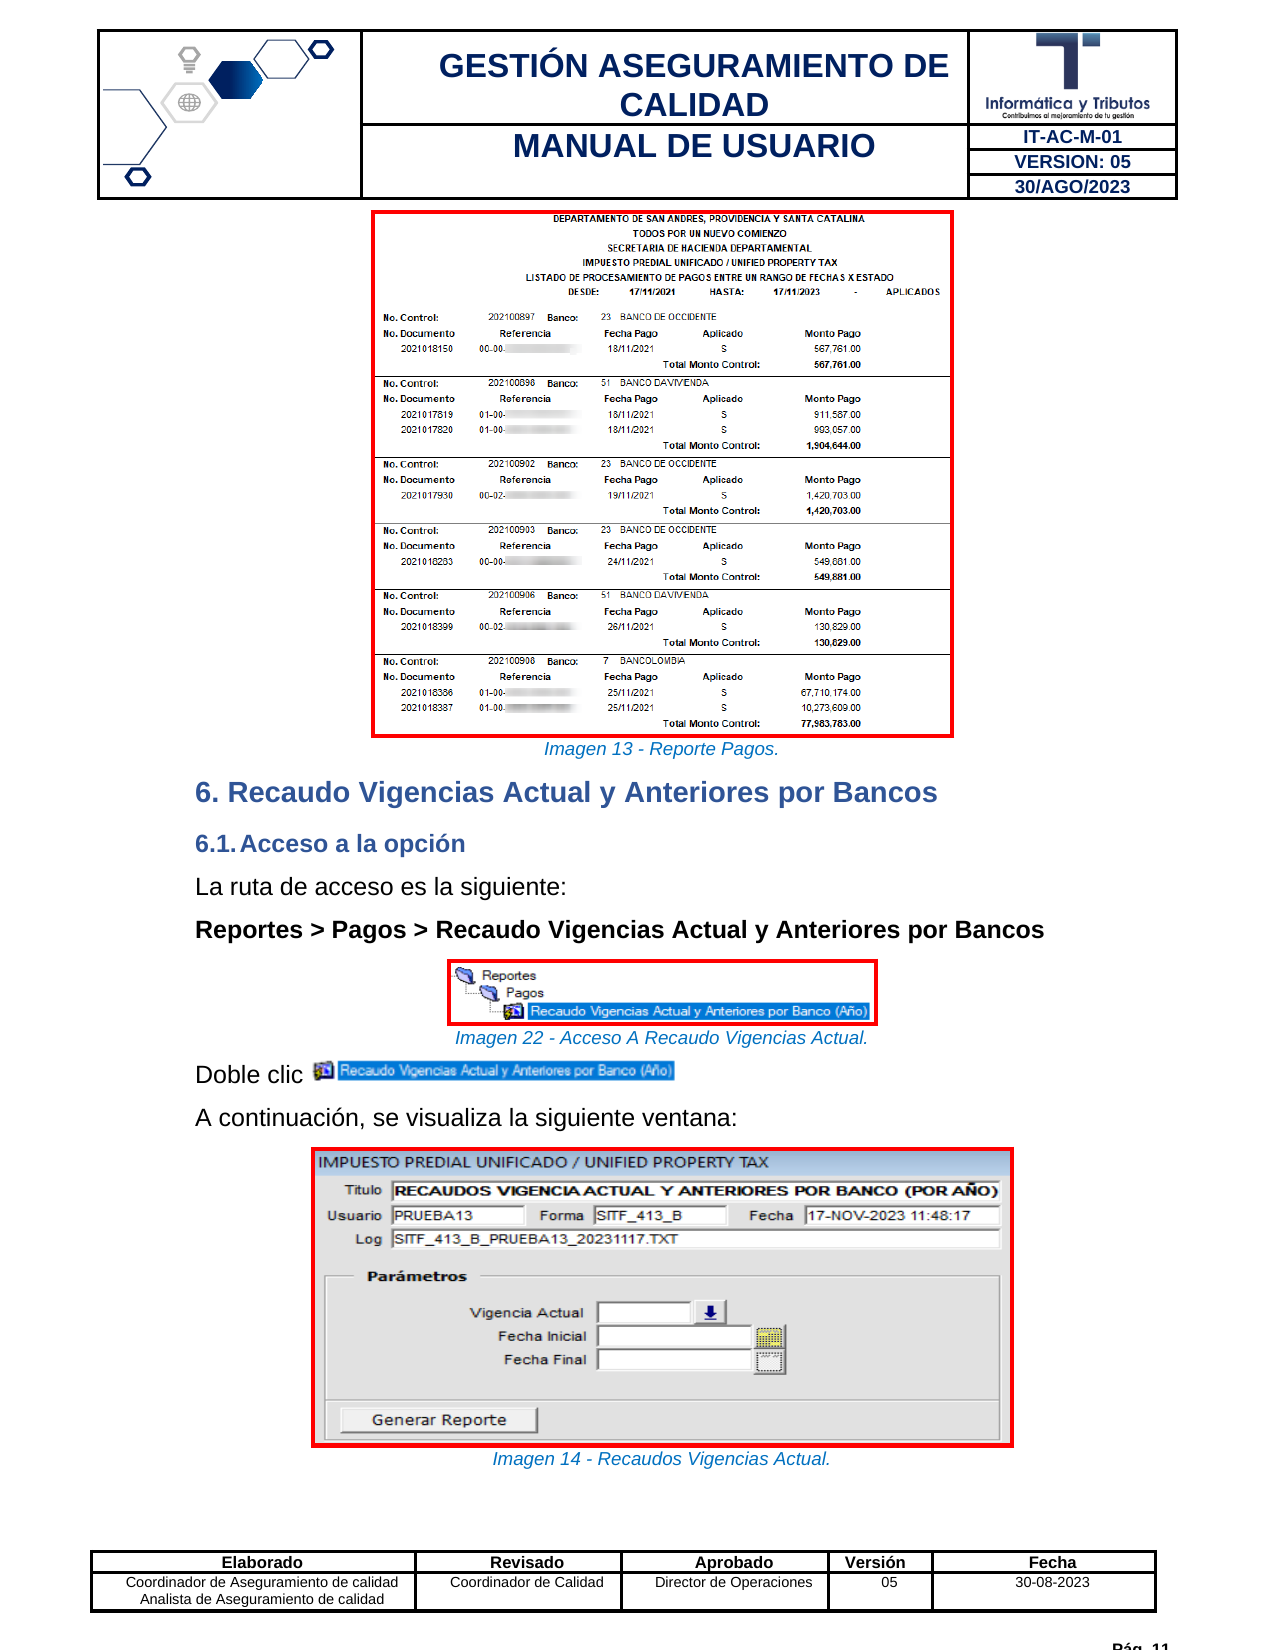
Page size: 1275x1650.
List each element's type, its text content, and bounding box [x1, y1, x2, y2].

text A continuación, se visualiza la siguiente ventana: [195, 1103, 1139, 1132]
subtitle Acceso a la opción [195, 829, 1139, 858]
picture [315, 1151, 1010, 1443]
picture [985, 32, 1150, 120]
picture [310, 1058, 678, 1084]
text Imagen 22 - Acceso A Recaudo Vigencias Actual. [186, 1026, 1139, 1048]
picture [375, 214, 950, 734]
subtitle Recaudo Vigencias Actual y Anteriores por Bancos [195, 775, 1139, 808]
text Reportes > Pagos > Recaudo Vigencias Actual y Anteriores por Bancos [195, 915, 1139, 944]
text La ruta de acceso es la siguiente: [195, 872, 1139, 901]
picture [451, 966, 871, 1021]
